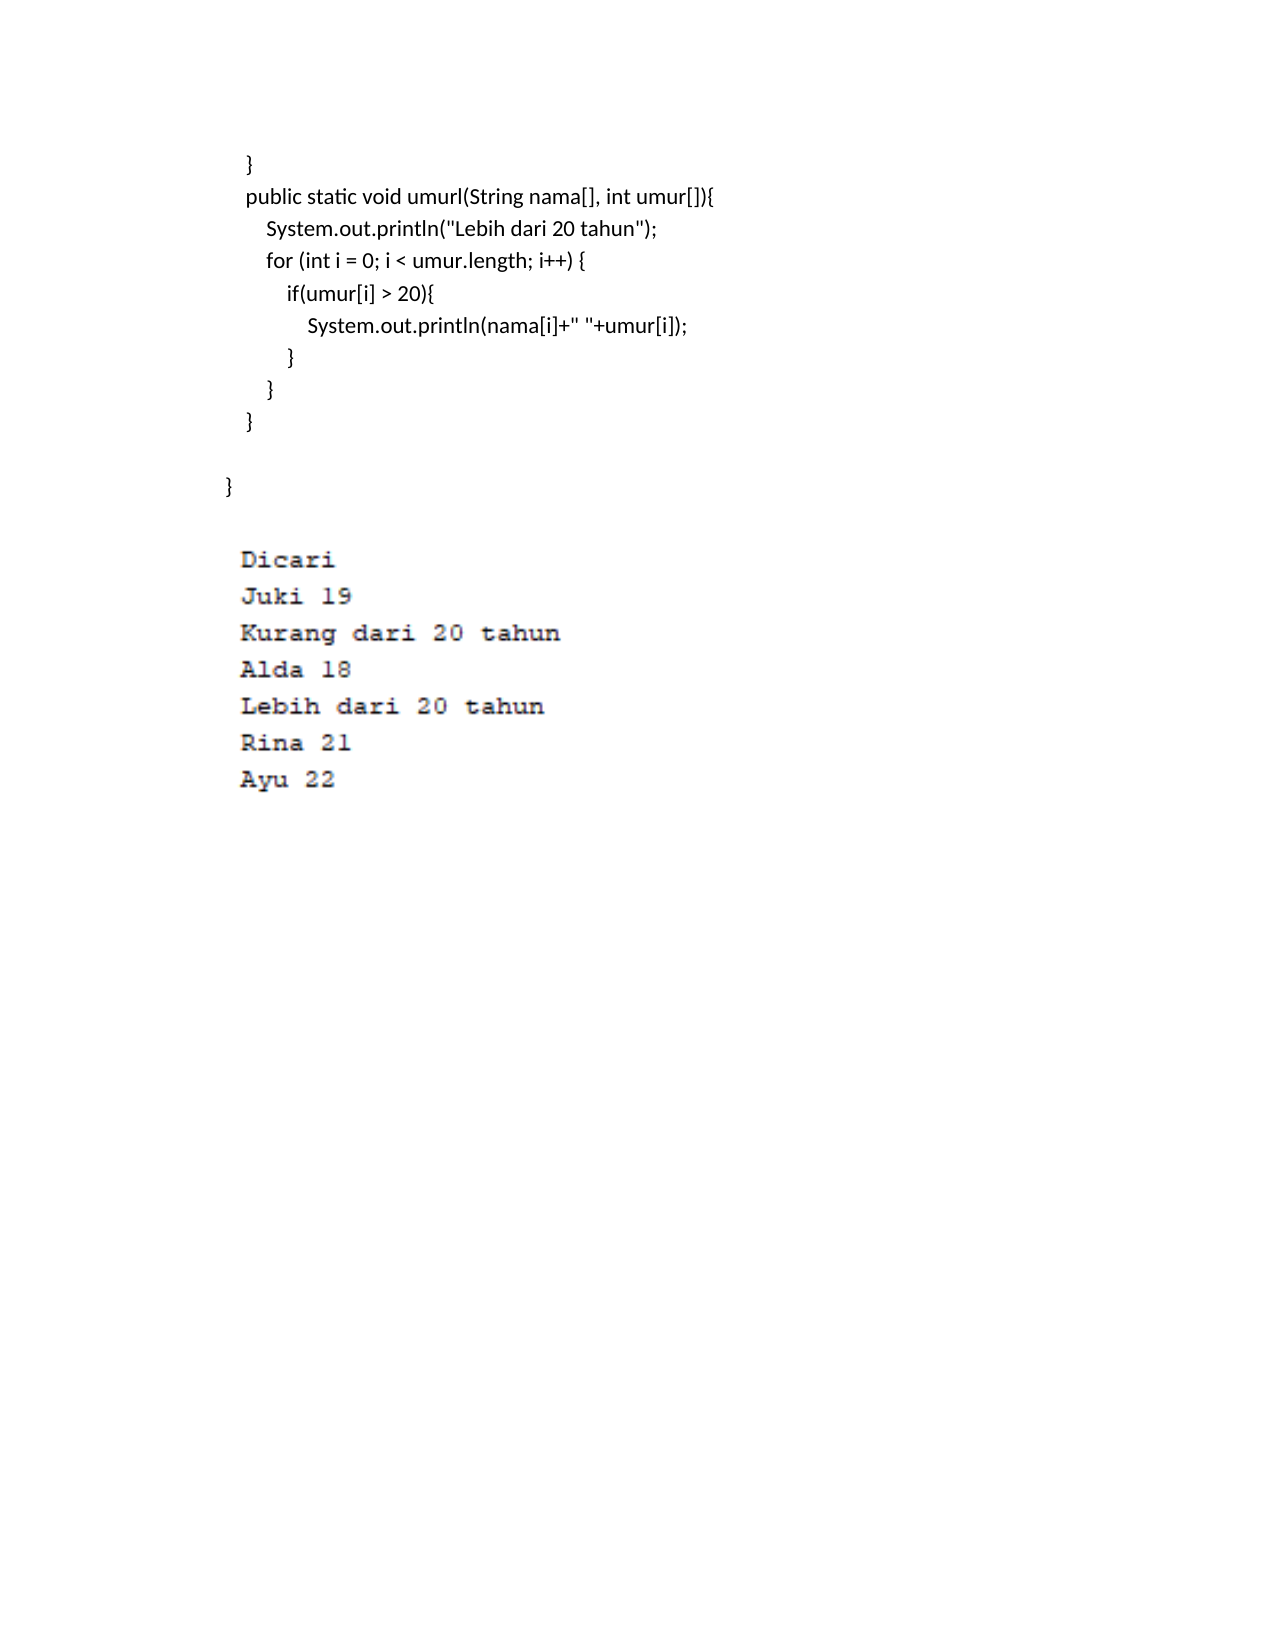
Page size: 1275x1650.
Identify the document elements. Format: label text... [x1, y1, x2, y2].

list for (int i = 0; i < umur.length; i++) { [225, 247, 1125, 274]
list System.out.println(nama[i]+" "+umur[i]); [225, 311, 1125, 339]
list } [225, 407, 1125, 436]
list } [225, 375, 1125, 403]
list } [225, 472, 1125, 500]
list } [225, 150, 1125, 178]
list System.out.println("Lebih dari 20 tahun"); [225, 214, 1125, 242]
picture [225, 536, 696, 806]
list if(umur[i] > 20){ [225, 279, 1125, 307]
list } [225, 343, 1125, 371]
list public static void umurl(String nama[], int umur[]){ [225, 182, 1125, 210]
